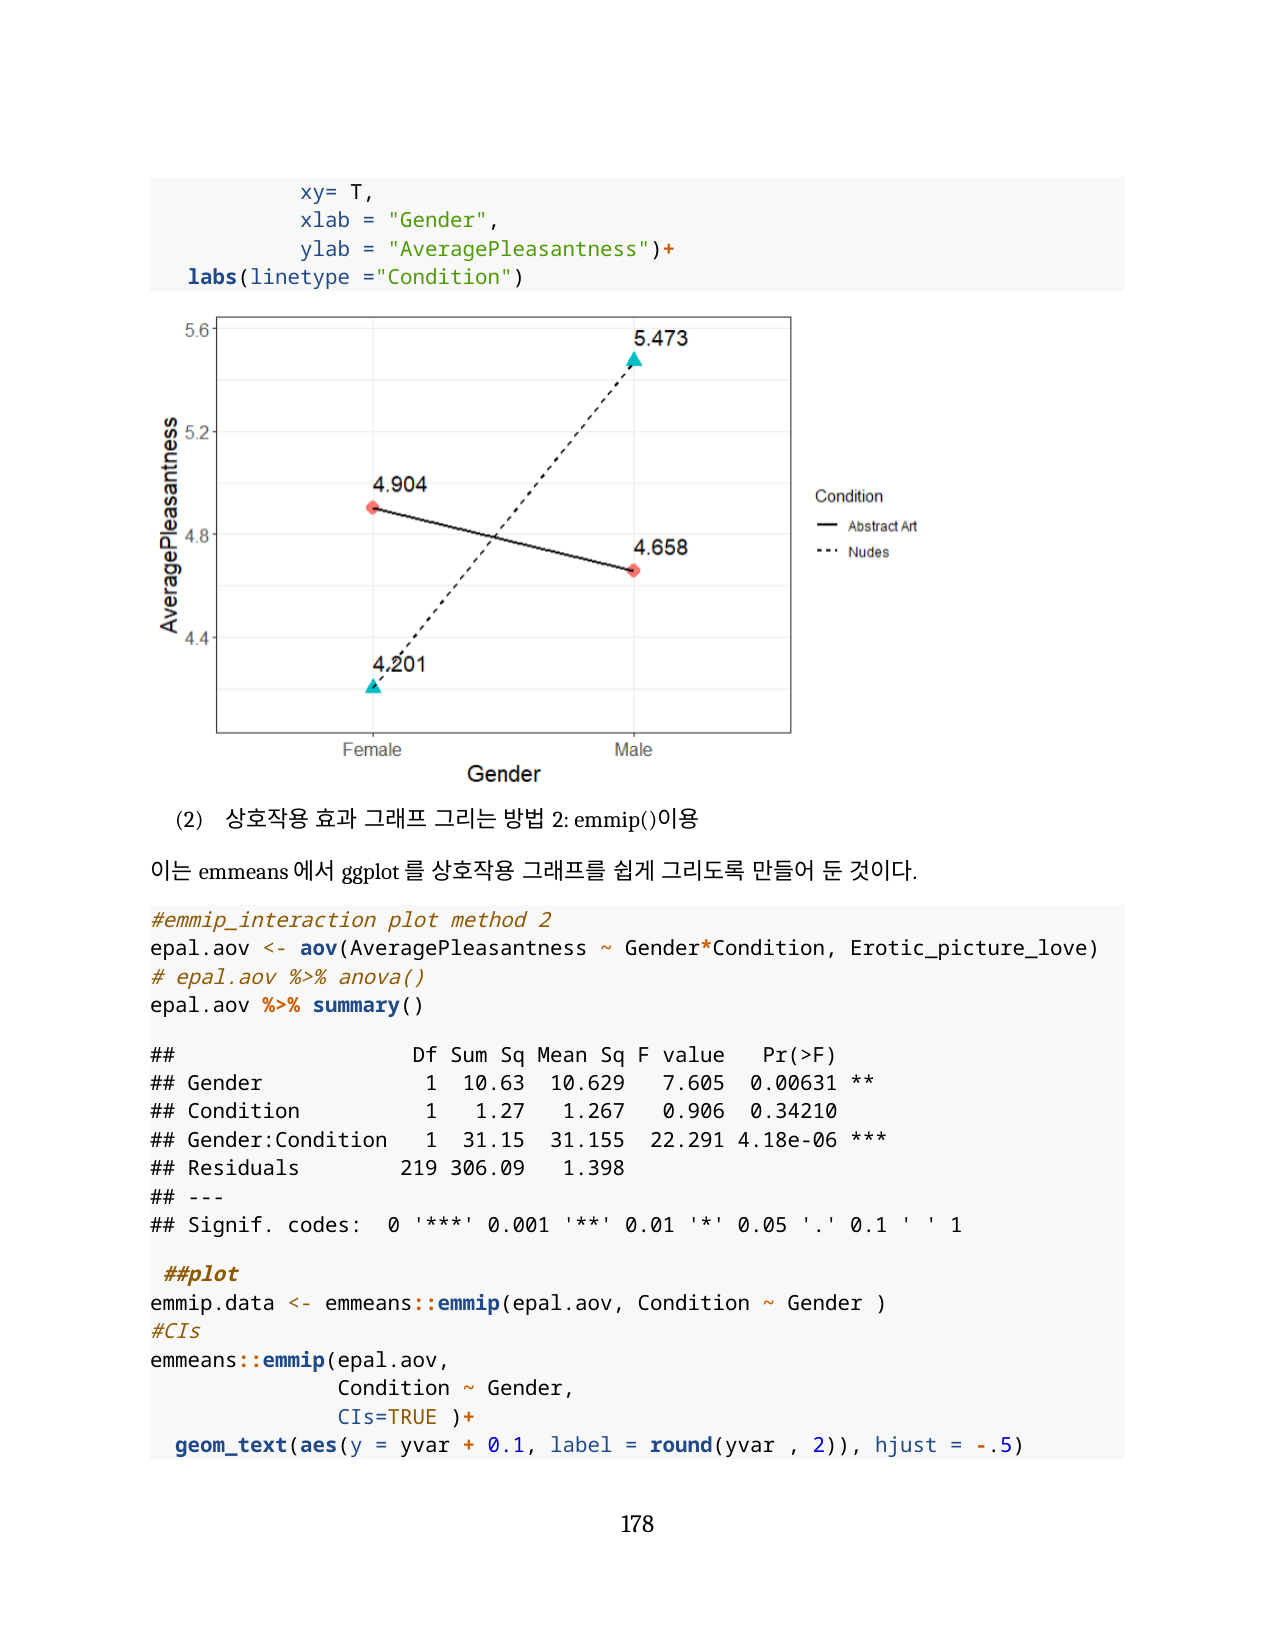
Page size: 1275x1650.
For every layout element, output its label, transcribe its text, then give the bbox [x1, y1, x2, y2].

picture [150, 311, 928, 783]
list 상호작용 효과 그래프 그리는 방법 2: emmip()이용 [175, 801, 1125, 834]
text 이는 emmeans에서 ggplot를 상호작용 그래프를 쉽게 그리도록 만들어 둔 것이다. [150, 853, 1125, 886]
text ##plot emmip.data <- emmeans::emmip(epal.aov, Condition ~ Gender ) #CIs emmeans::emmip(epal.aov, Condition ~ Gender, CIs=TRUE )+ geom_text(aes(y = yvar + 0.1, label = round(yvar , 2)), hjust = -.5) [150, 1259, 1125, 1459]
text #emmip_interaction plot method 2 epal.aov <- aov(AveragePleasantness ~ Gender*Condition, Erotic_picture_love) # epal.aov %>% anova() epal.aov %>% summary() [150, 905, 1125, 1019]
text ## Df Sum Sq Mean Sq F value Pr(>F) ## Gender 1 10.63 10.629 7.605 0.00631 ** ## Condition 1 1.27 1.267 0.906 0.34210 ## Gender:Condition 1 31.15 31.155 22.291 4.18e-06 *** ## Residuals 219 306.09 1.398 ## --- ## Signif. codes: 0 '***' 0.001 '**' 0.01 '*' 0.05 '.' 0.1 ' ' 1 [150, 1040, 1125, 1239]
